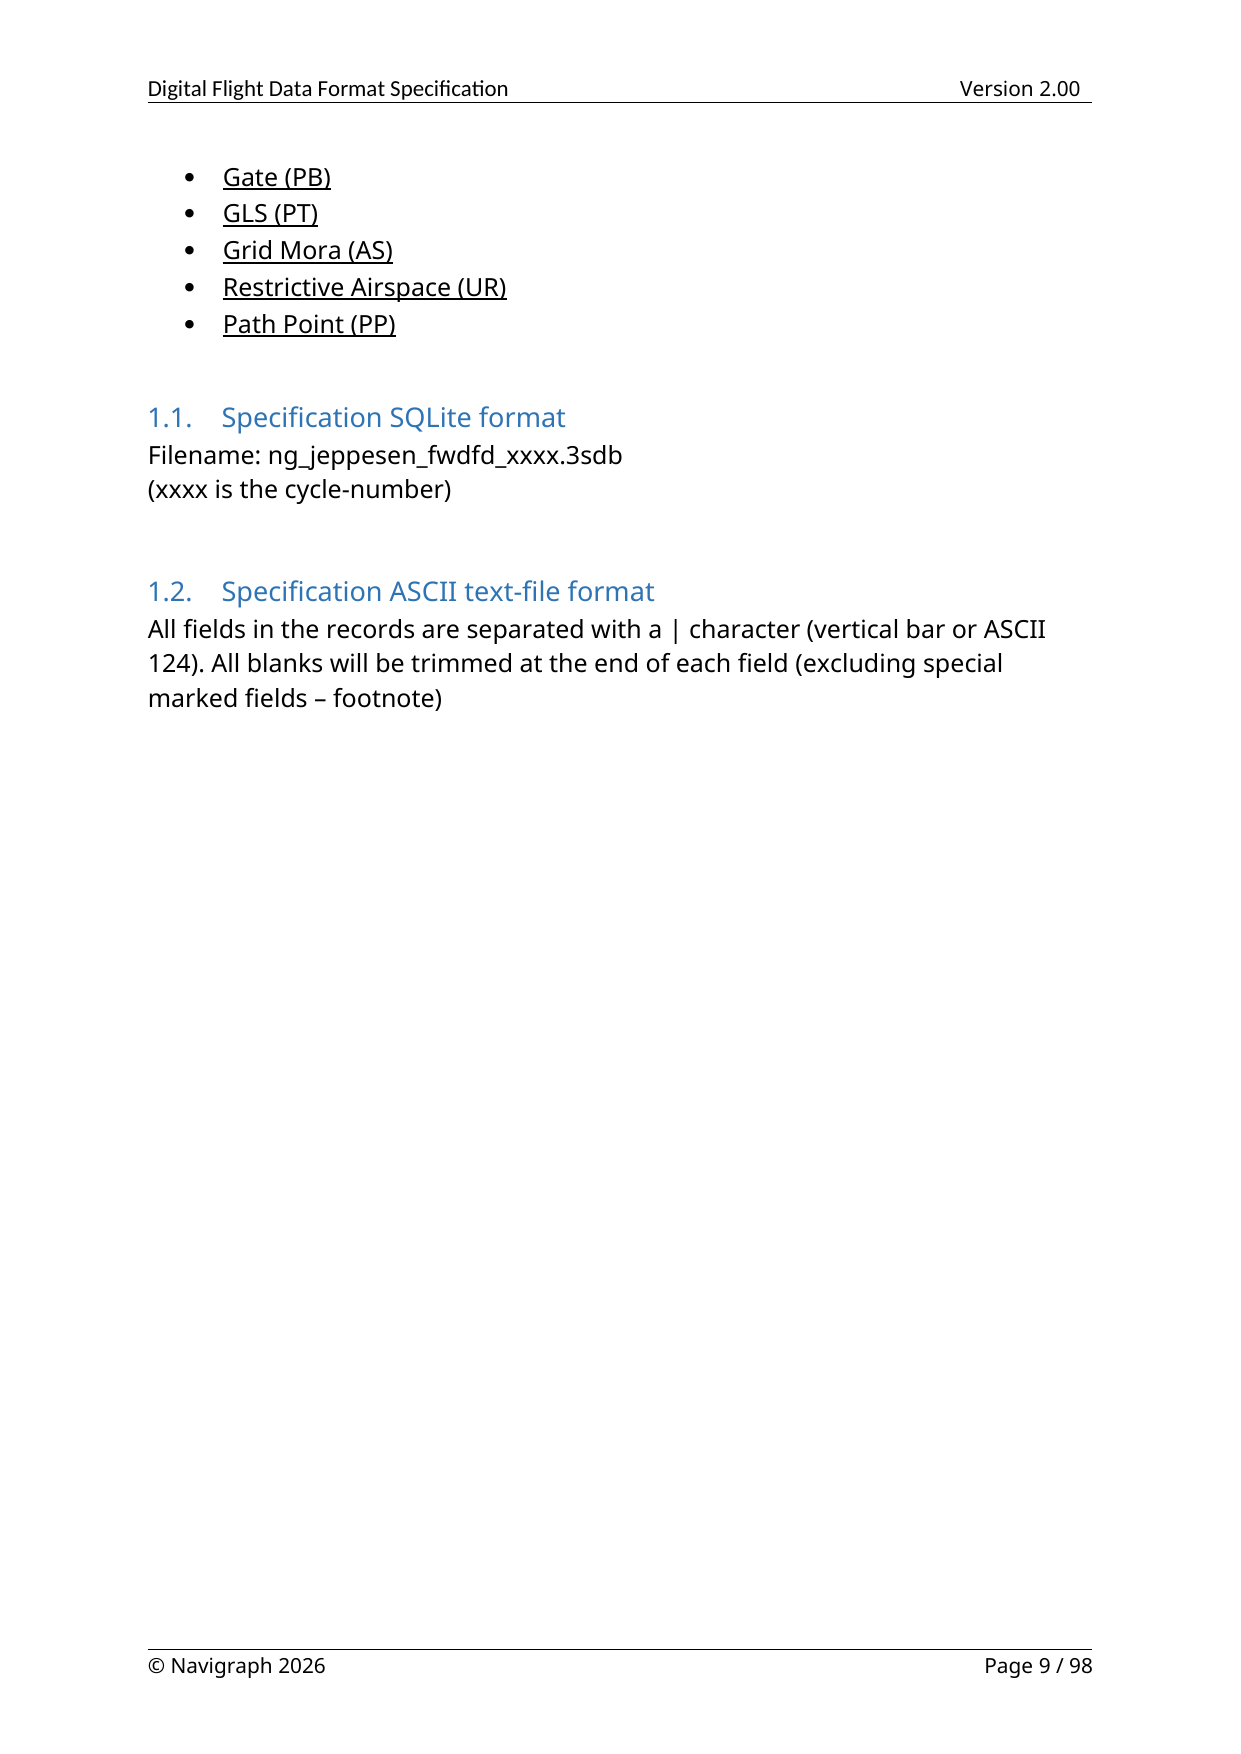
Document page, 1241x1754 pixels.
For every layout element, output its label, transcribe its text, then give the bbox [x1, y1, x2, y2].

list Grid Mora (AS) [185, 233, 1092, 267]
list Restrictive Airspace (UR) [185, 270, 1092, 304]
text (xxxx is the cycle-number) [148, 472, 1092, 506]
list Gate (PB) [185, 159, 1092, 193]
list GLS (PT) [185, 196, 1092, 230]
subtitle Specification SQLite format [147, 398, 1092, 435]
text Filename: ng_jeppesen_fwdfd_xxxx.3sdb [148, 438, 1092, 472]
subtitle Specification ASCII text-file format [147, 572, 1092, 609]
list Path Point (PP) [185, 306, 1092, 341]
text All fields in the records are separated with a | character (vertical bar or ASCII 124). All blanks will be trimmed at the end of each field (excluding special marked fields – footnote) [148, 612, 1092, 714]
